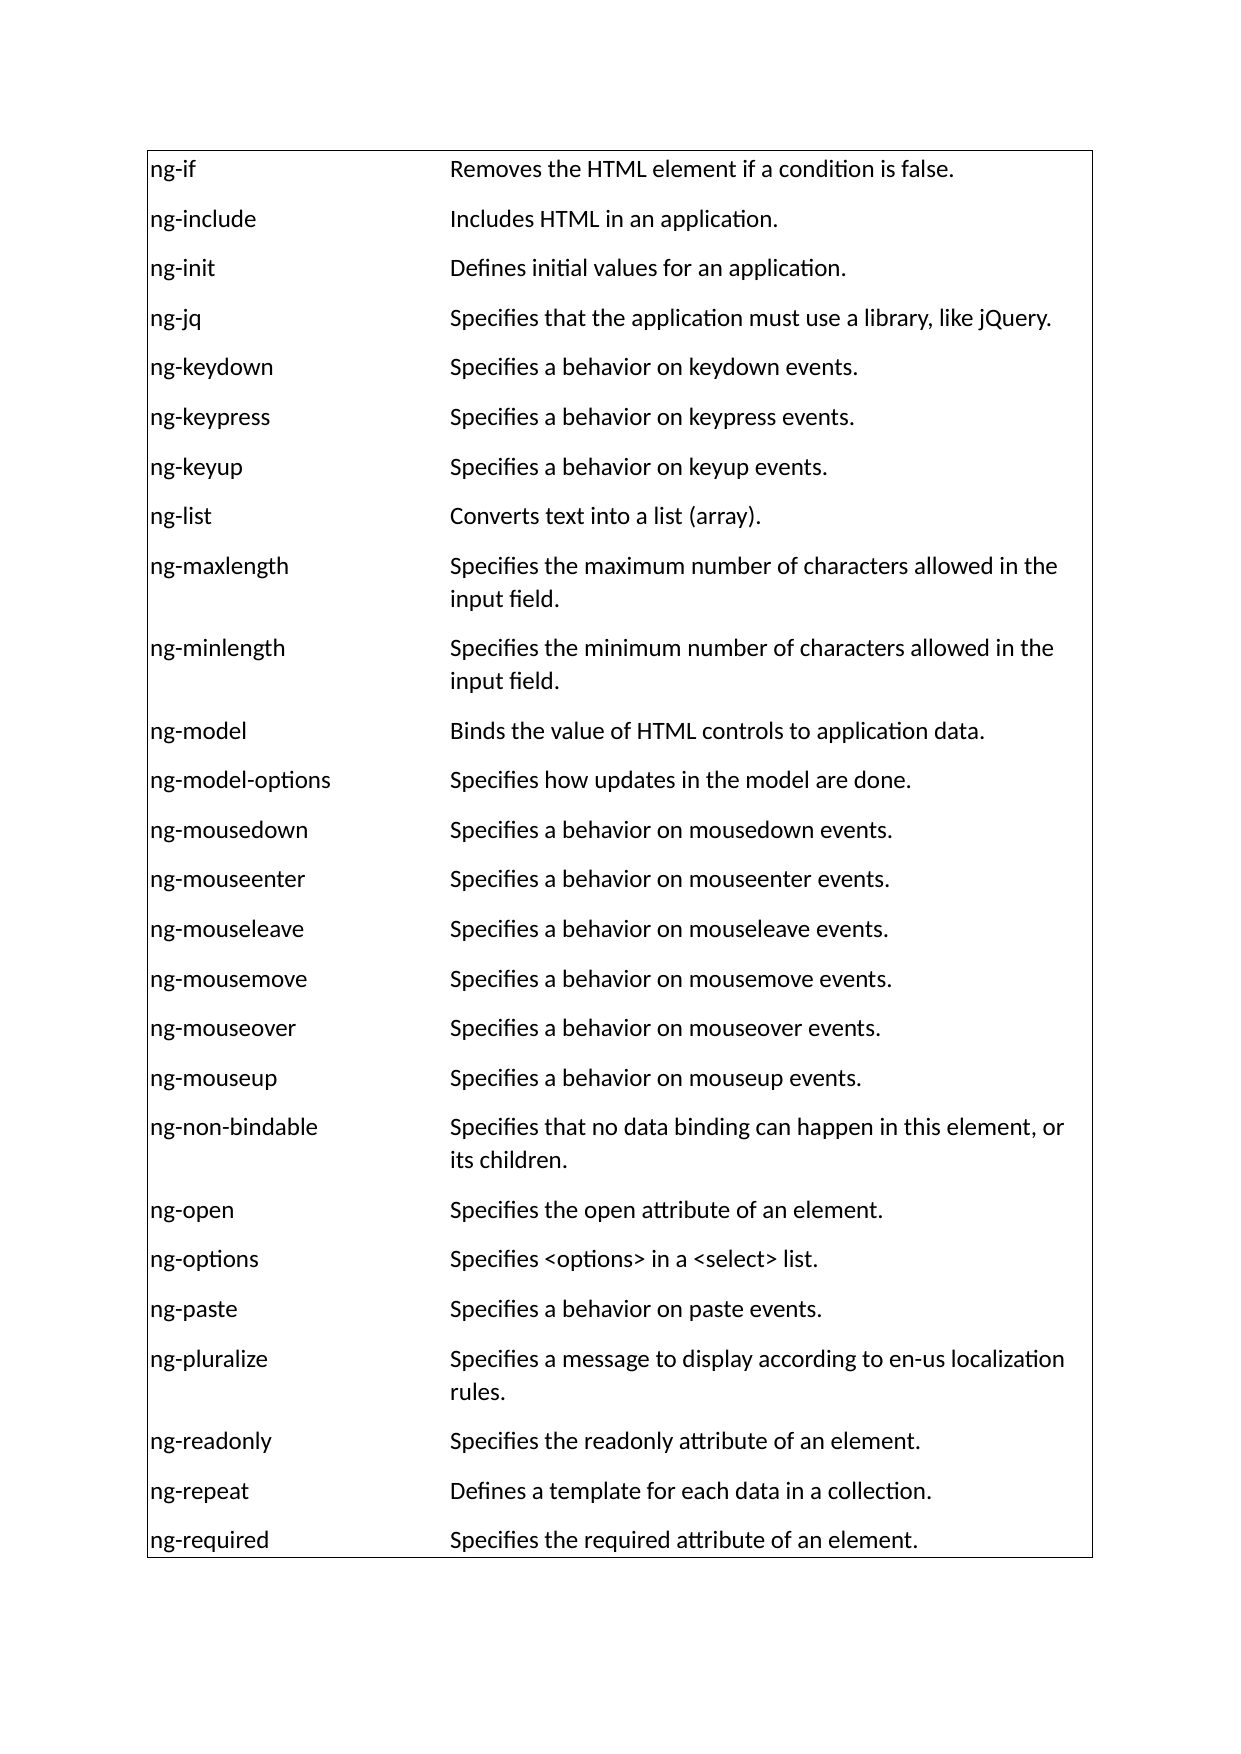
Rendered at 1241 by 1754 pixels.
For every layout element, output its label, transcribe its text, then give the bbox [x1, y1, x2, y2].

text ng-mouseover Specifies a behavior on mouseover events. [148, 1009, 1092, 1043]
text ng-open Specifies the open attribute of an element. [148, 1191, 1092, 1224]
text ng-required Specifies the required attribute of an element. [148, 1521, 1092, 1557]
text ng-mousedown Specifies a behavior on mousedown events. [148, 811, 1092, 844]
text ng-readonly Specifies the readonly attribute of an element. [148, 1422, 1092, 1456]
text ng-minlength Specifies the minimum number of characters allowed in the input field. [148, 629, 1092, 696]
text ng-if Removes the HTML element if a condition is false. [148, 151, 1092, 184]
text ng-model-options Specifies how updates in the model are done. [148, 761, 1092, 795]
text ng-pluralize Specifies a message to display according to en-us localization rules. [148, 1339, 1092, 1406]
text ng-repeat Defines a template for each data in a collection. [148, 1472, 1092, 1505]
text ng-keypress Specifies a behavior on keypress events. [148, 398, 1092, 432]
text ng-mousemove Specifies a behavior on mousemove events. [148, 959, 1092, 993]
text ng-jq Specifies that the application must use a library, like jQuery. [148, 299, 1092, 332]
text ng-maxlength Specifies the maximum number of characters allowed in the input field. [148, 547, 1092, 613]
text ng-keyup Specifies a behavior on keyup events. [148, 447, 1092, 481]
text ng-model Binds the value of HTML controls to application data. [148, 712, 1092, 745]
text ng-paste Specifies a behavior on paste events. [148, 1290, 1092, 1324]
text ng-keydown Specifies a behavior on keydown events. [148, 348, 1092, 382]
text ng-include Includes HTML in an application. [148, 199, 1092, 233]
text ng-non-bindable Specifies that no data binding can happen in this element, or its children. [148, 1108, 1092, 1175]
text ng-mouseleave Specifies a behavior on mouseleave events. [148, 910, 1092, 944]
text ng-mouseup Specifies a behavior on mouseup events. [148, 1059, 1092, 1092]
text ng-init Defines initial values for an application. [148, 249, 1092, 283]
text ng-options Specifies <options> in a <select> list. [148, 1240, 1092, 1274]
text ng-mouseenter Specifies a behavior on mouseenter events. [148, 860, 1092, 894]
text ng-list Converts text into a list (array). [148, 497, 1092, 531]
